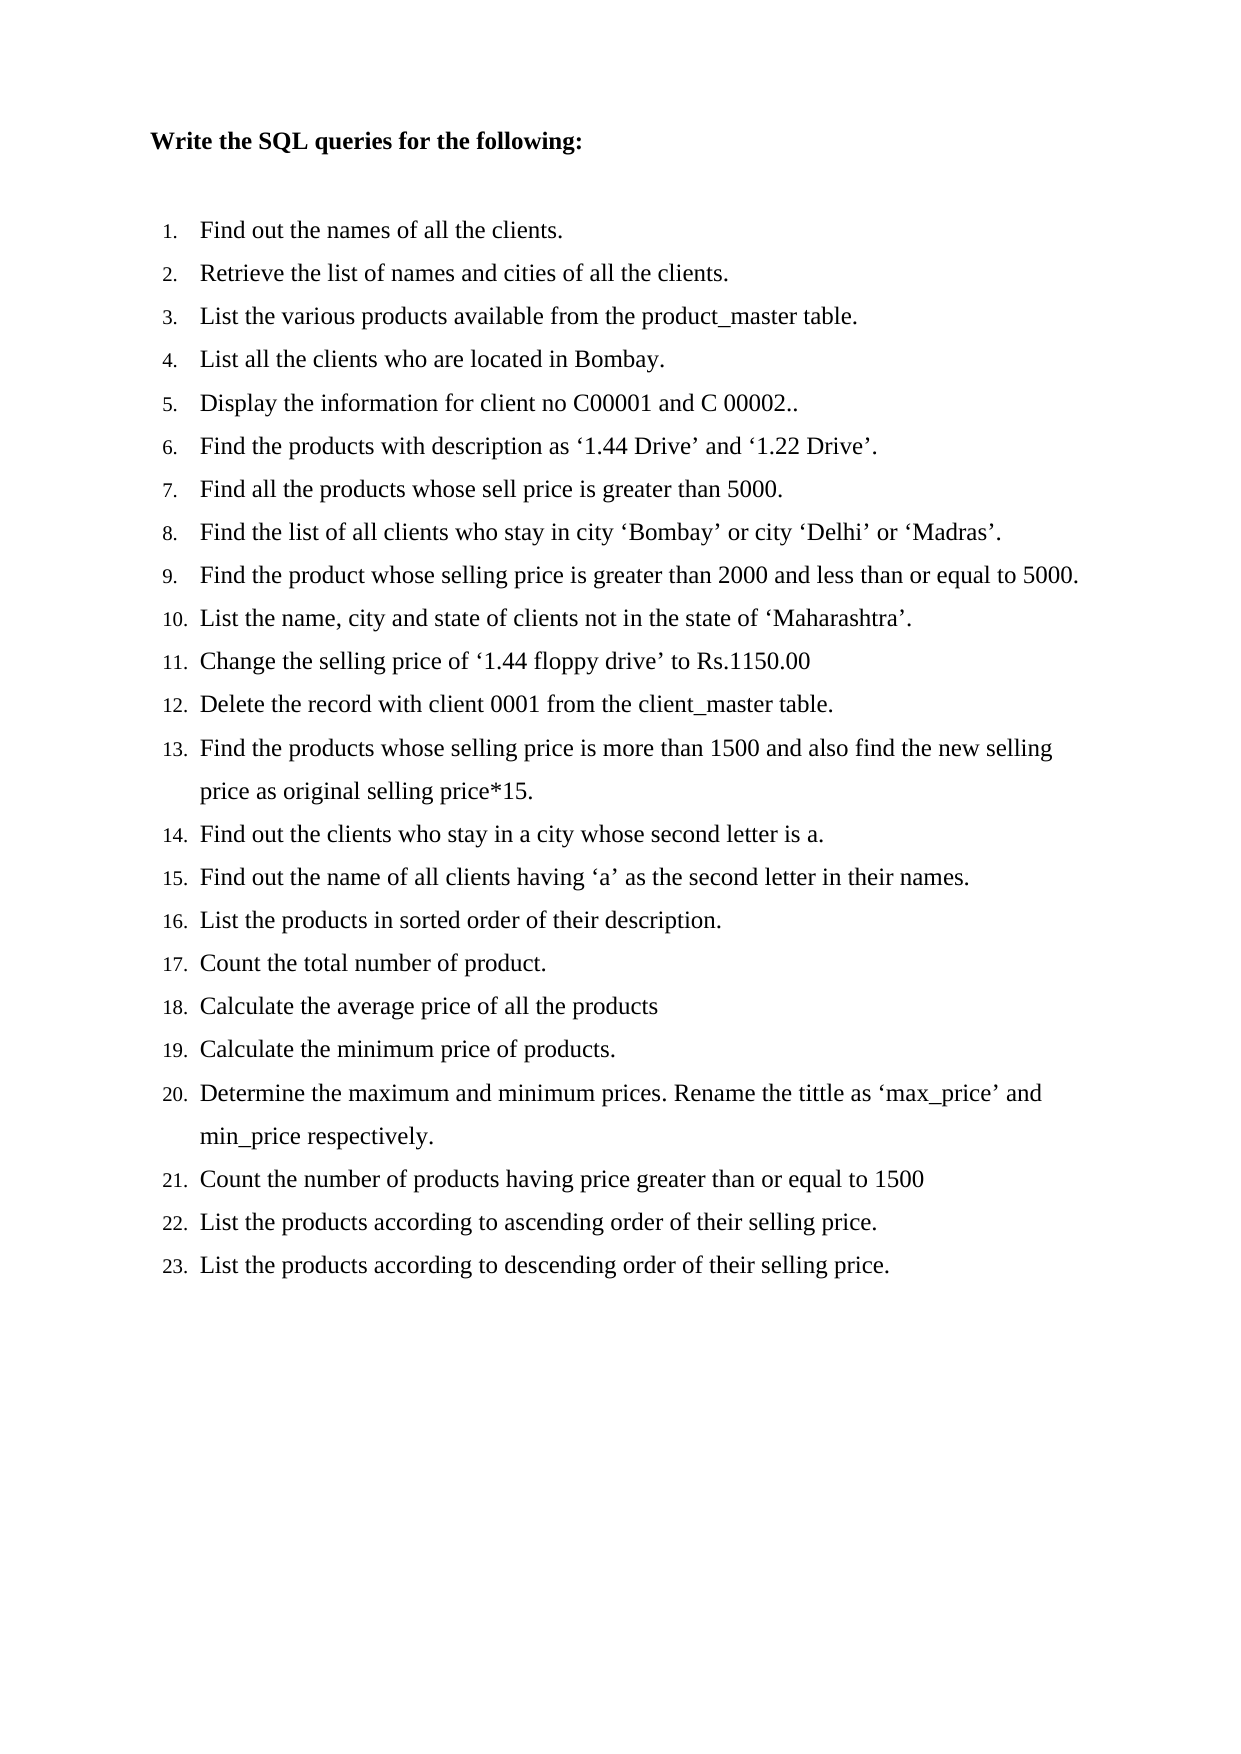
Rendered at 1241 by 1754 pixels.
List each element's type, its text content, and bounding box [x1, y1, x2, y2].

list Change the selling price of ‘1.44 floppy drive’ to Rs.1150.00 [162, 646, 1090, 675]
list Determine the maximum and minimum prices. Rename the tittle as ‘max_price’ and min_price respectively. [162, 1078, 1090, 1149]
list List all the clients who are located in Bombay. [162, 344, 1090, 373]
list Delete the record with client 0001 from the client_master table. [162, 689, 1090, 718]
list Find out the clients who stay in a city whose second letter is a. [162, 819, 1090, 848]
list Count the total number of product. [162, 948, 1090, 977]
list Display the information for client no C00001 and C 00002.. [162, 388, 1090, 416]
list List the products in sorted order of their description. [162, 905, 1090, 934]
list Retrieve the list of names and cities of all the clients. [162, 258, 1090, 287]
list List the products according to descending order of their selling price. [162, 1250, 1090, 1279]
list Find out the names of all the clients. [162, 215, 1090, 244]
list List the products according to ascending order of their selling price. [162, 1207, 1090, 1236]
list Calculate the minimum price of products. [162, 1034, 1090, 1063]
list Find the product whose selling price is greater than 2000 and less than or equal to 5000. [162, 560, 1090, 589]
list Find the products with description as ‘1.44 Drive’ and ‘1.22 Drive’. [162, 431, 1090, 459]
list Find the products whose selling price is more than 1500 and also find the new selling price as original selling price*15. [162, 733, 1090, 804]
list Calculate the average price of all the products [162, 991, 1090, 1020]
list List the various products available from the product_master table. [162, 301, 1090, 330]
list Find the list of all clients who stay in city ‘Bombay’ or city ‘Delhi’ or ‘Madras’. [162, 517, 1090, 546]
text Write the SQL queries for the following: [150, 126, 1090, 155]
list Find out the name of all clients having ‘a’ as the second letter in their names. [162, 862, 1090, 891]
list Find all the products whose sell price is greater than 5000. [162, 474, 1090, 503]
list List the name, city and state of clients not in the state of ‘Maharashtra’. [162, 603, 1090, 632]
list Count the number of products having price greater than or equal to 1500 [162, 1164, 1090, 1193]
